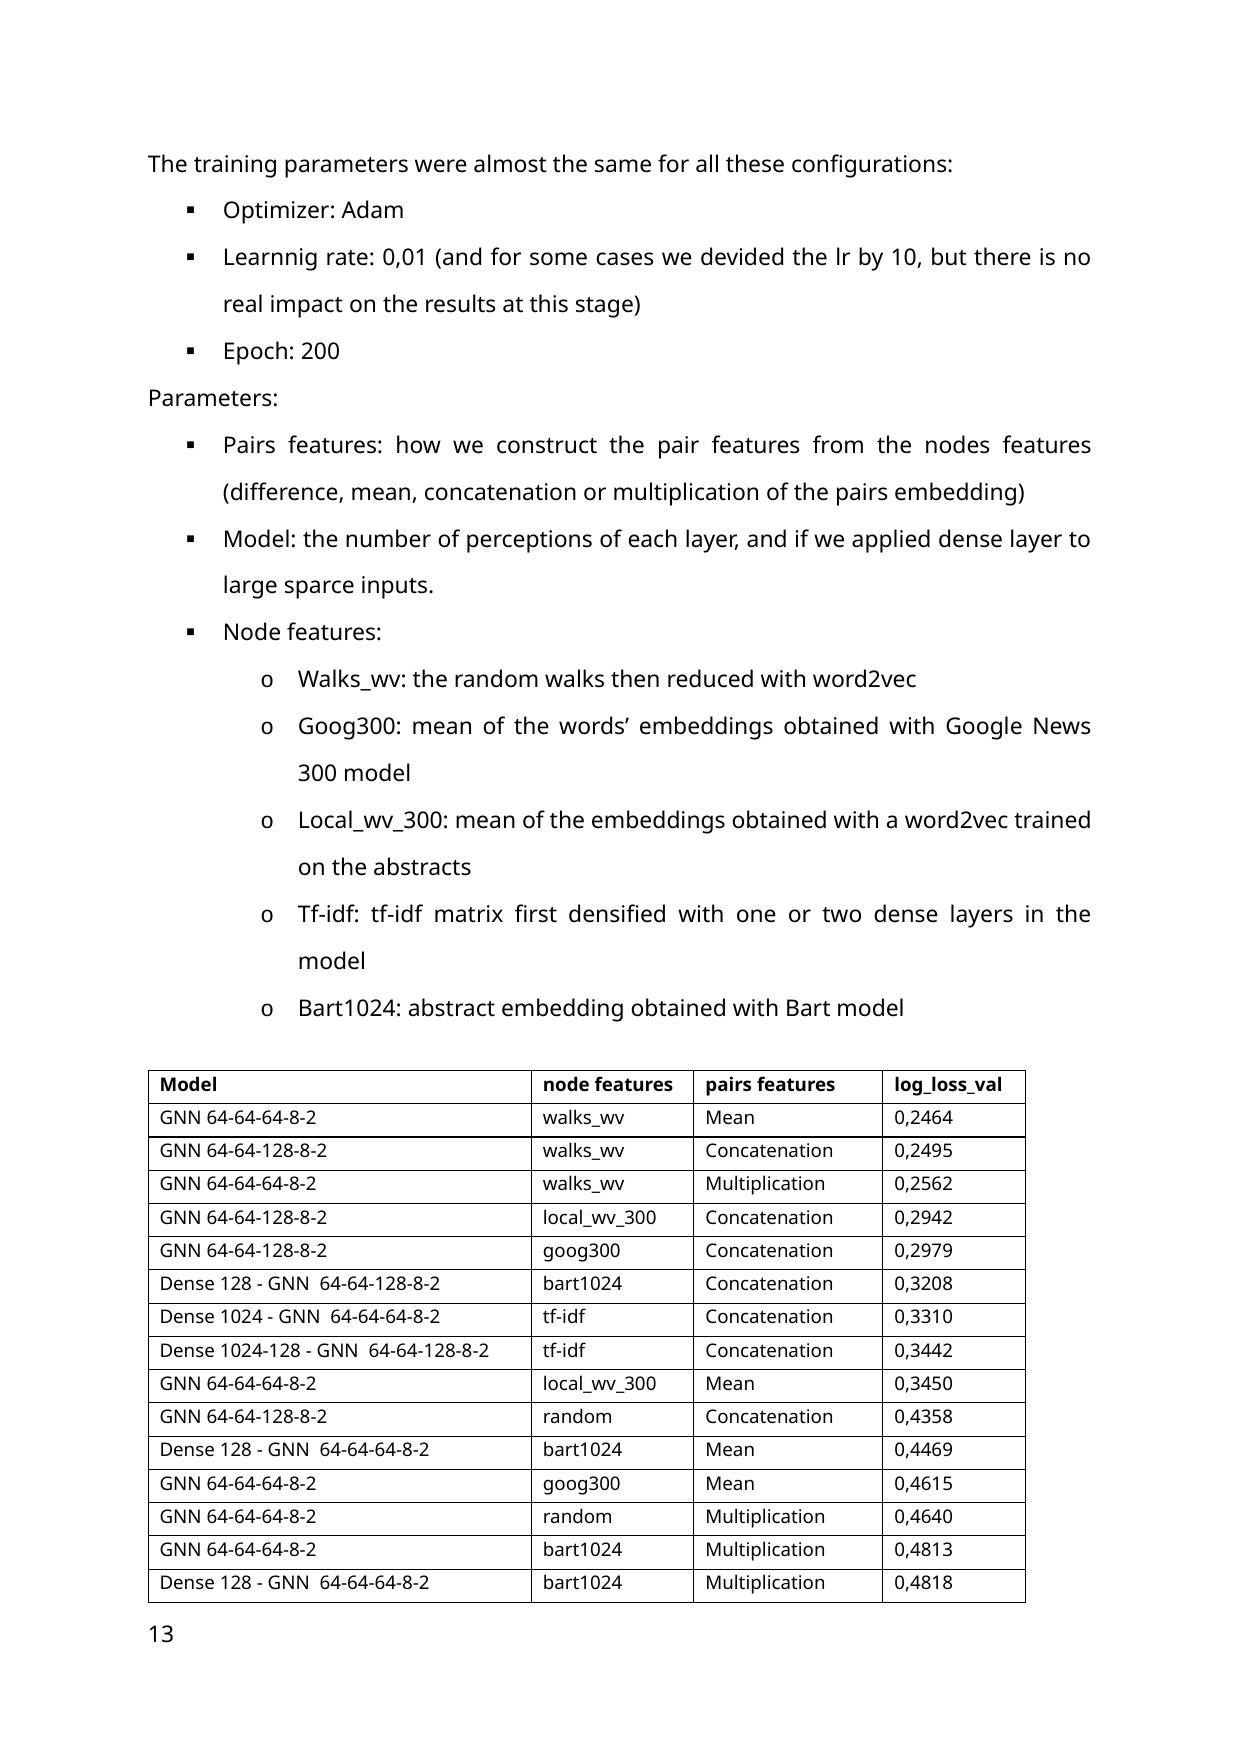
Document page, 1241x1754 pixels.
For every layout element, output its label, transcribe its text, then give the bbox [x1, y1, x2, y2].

table_cell Multiplication [694, 1570, 882, 1602]
table_cell Multiplication [694, 1536, 882, 1568]
table_cell 0,4469 [883, 1437, 1025, 1469]
table_header node features [532, 1071, 693, 1103]
table_cell Concatenation [694, 1138, 882, 1170]
table_cell 0,2942 [883, 1204, 1025, 1236]
list Walks_wv: the random walks then reduced with word2vec [260, 663, 1093, 694]
table_cell bart1024 [532, 1437, 693, 1469]
table_cell goog300 [532, 1237, 693, 1269]
table_cell GNN 64-64-64-8-2 [149, 1536, 531, 1568]
table_cell Concatenation [694, 1337, 882, 1369]
table_cell 0,2979 [883, 1237, 1025, 1269]
table_cell local_wv_300 [532, 1204, 693, 1236]
text Parameters: [148, 382, 1093, 413]
list Model: the number of perceptions of each layer, and if we applied dense layer to large sparce inputs. [185, 523, 1093, 601]
text The training parameters were almost the same for all these configurations: [148, 148, 1093, 179]
table_cell GNN 64-64-64-8-2 [149, 1470, 531, 1502]
list Goog300: mean of the words’ embeddings obtained with Google News 300 model [260, 710, 1093, 788]
table_cell Mean [694, 1437, 882, 1469]
table_cell Concatenation [694, 1237, 882, 1269]
list Node features: [185, 616, 1093, 648]
table_cell Dense 128 - GNN 64-64-64-8-2 [149, 1437, 531, 1469]
table_cell Multiplication [694, 1171, 882, 1203]
table_cell 0,3442 [883, 1337, 1025, 1369]
table_cell GNN 64-64-64-8-2 [149, 1171, 531, 1203]
table_cell Multiplication [694, 1503, 882, 1535]
table_header Model [149, 1071, 531, 1103]
table_cell Concatenation [694, 1304, 882, 1336]
table_cell 0,2464 [883, 1104, 1025, 1136]
table_cell local_wv_300 [532, 1370, 693, 1402]
table_cell Mean [694, 1370, 882, 1402]
list Epoch: 200 [185, 335, 1093, 366]
table_cell goog300 [532, 1470, 693, 1502]
table_cell Dense 1024-128 - GNN 64-64-128-8-2 [149, 1337, 531, 1369]
table_cell 0,4818 [883, 1570, 1025, 1602]
table_cell GNN 64-64-64-8-2 [149, 1104, 531, 1136]
table_cell walks_wv [532, 1104, 693, 1136]
table_header pairs features [694, 1071, 882, 1103]
table_cell 0,2495 [883, 1138, 1025, 1170]
table_cell GNN 64-64-64-8-2 [149, 1370, 531, 1402]
table_cell tf-idf [532, 1337, 693, 1369]
table_cell 0,3450 [883, 1370, 1025, 1402]
table_cell 0,3208 [883, 1270, 1025, 1303]
list Tf-idf: tf-idf matrix first densified with one or two dense layers in the model [260, 898, 1093, 976]
table_cell random [532, 1403, 693, 1436]
list Optimizer: Adam [185, 194, 1093, 226]
table_cell walks_wv [532, 1171, 693, 1203]
table_cell random [532, 1503, 693, 1535]
table_cell 0,2562 [883, 1171, 1025, 1203]
table_cell walks_wv [532, 1138, 693, 1170]
table_cell 0,4640 [883, 1503, 1025, 1535]
table_cell 0,3310 [883, 1304, 1025, 1336]
table_cell Mean [694, 1104, 882, 1136]
table_cell tf-idf [532, 1304, 693, 1336]
table_cell Concatenation [694, 1270, 882, 1303]
table_cell 0,4615 [883, 1470, 1025, 1502]
table_cell Mean [694, 1470, 882, 1502]
table_header log_loss_val [883, 1071, 1025, 1103]
table_cell 0,4358 [883, 1403, 1025, 1436]
table_cell bart1024 [532, 1536, 693, 1568]
table_cell GNN 64-64-128-8-2 [149, 1138, 531, 1170]
table_cell bart1024 [532, 1570, 693, 1602]
list Learnnig rate: 0,01 (and for some cases we devided the lr by 10, but there is no real impact on the results at this stage) [185, 241, 1093, 319]
table_cell GNN 64-64-128-8-2 [149, 1403, 531, 1436]
list Bart1024: abstract embedding obtained with Bart model [260, 992, 1093, 1023]
table_cell Dense 1024 - GNN 64-64-64-8-2 [149, 1304, 531, 1336]
table_cell Dense 128 - GNN 64-64-128-8-2 [149, 1270, 531, 1303]
table_cell GNN 64-64-128-8-2 [149, 1204, 531, 1236]
list Local_wv_300: mean of the embeddings obtained with a word2vec trained on the abstracts [260, 804, 1093, 882]
table_cell bart1024 [532, 1270, 693, 1303]
table_cell Concatenation [694, 1403, 882, 1436]
table_cell Concatenation [694, 1204, 882, 1236]
list Pairs features: how we construct the pair features from the nodes features (difference, mean, concatenation or multiplication of the pairs embedding) [185, 429, 1093, 507]
table_cell Dense 128 - GNN 64-64-64-8-2 [149, 1570, 531, 1602]
table_cell GNN 64-64-64-8-2 [149, 1503, 531, 1535]
table_cell GNN 64-64-128-8-2 [149, 1237, 531, 1269]
table_cell 0,4813 [883, 1536, 1025, 1568]
